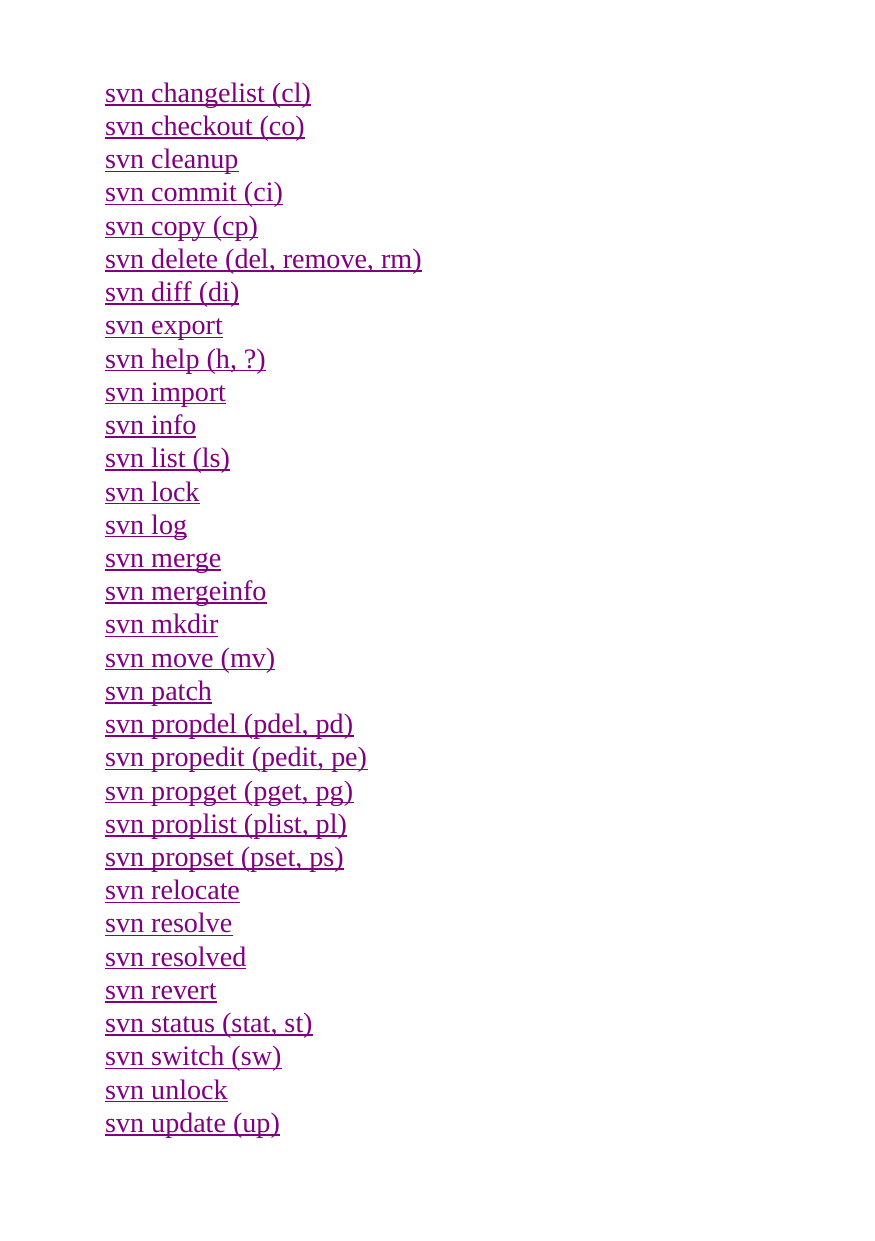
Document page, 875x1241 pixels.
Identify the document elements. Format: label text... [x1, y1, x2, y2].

text svn changelist (cl) [105, 75, 844, 108]
text svn resolved [105, 939, 844, 972]
text svn delete (del, remove, rm) [105, 241, 844, 274]
text svn propset (pset, ps) [105, 839, 844, 872]
text svn commit (ci) [105, 175, 844, 208]
text svn mergeinfo [105, 573, 844, 607]
text svn propdel (pdel, pd) [105, 706, 844, 739]
text svn mkdir [105, 607, 844, 640]
text svn export [105, 308, 844, 341]
text svn resolve [105, 906, 844, 939]
text svn update (up) [105, 1105, 844, 1138]
text svn switch (sw) [105, 1039, 844, 1072]
text svn status (stat, st) [105, 1005, 844, 1039]
text svn copy (cp) [105, 208, 844, 241]
text svn cleanup [105, 141, 844, 175]
text svn help (h, ?) [105, 341, 844, 374]
text svn diff (di) [105, 274, 844, 308]
text svn move (mv) [105, 640, 844, 673]
text svn lock [105, 474, 844, 507]
text svn patch [105, 673, 844, 706]
text svn info [105, 407, 844, 441]
text svn proplist (plist, pl) [105, 806, 844, 839]
text svn propget (pget, pg) [105, 773, 844, 806]
text svn import [105, 374, 844, 407]
text svn log [105, 507, 844, 540]
text svn relocate [105, 872, 844, 906]
text svn unlock [105, 1072, 844, 1105]
text svn merge [105, 540, 844, 573]
text svn list (ls) [105, 441, 844, 474]
text svn propedit (pedit, pe) [105, 739, 844, 773]
text svn revert [105, 972, 844, 1005]
text svn checkout (co) [105, 108, 844, 141]
